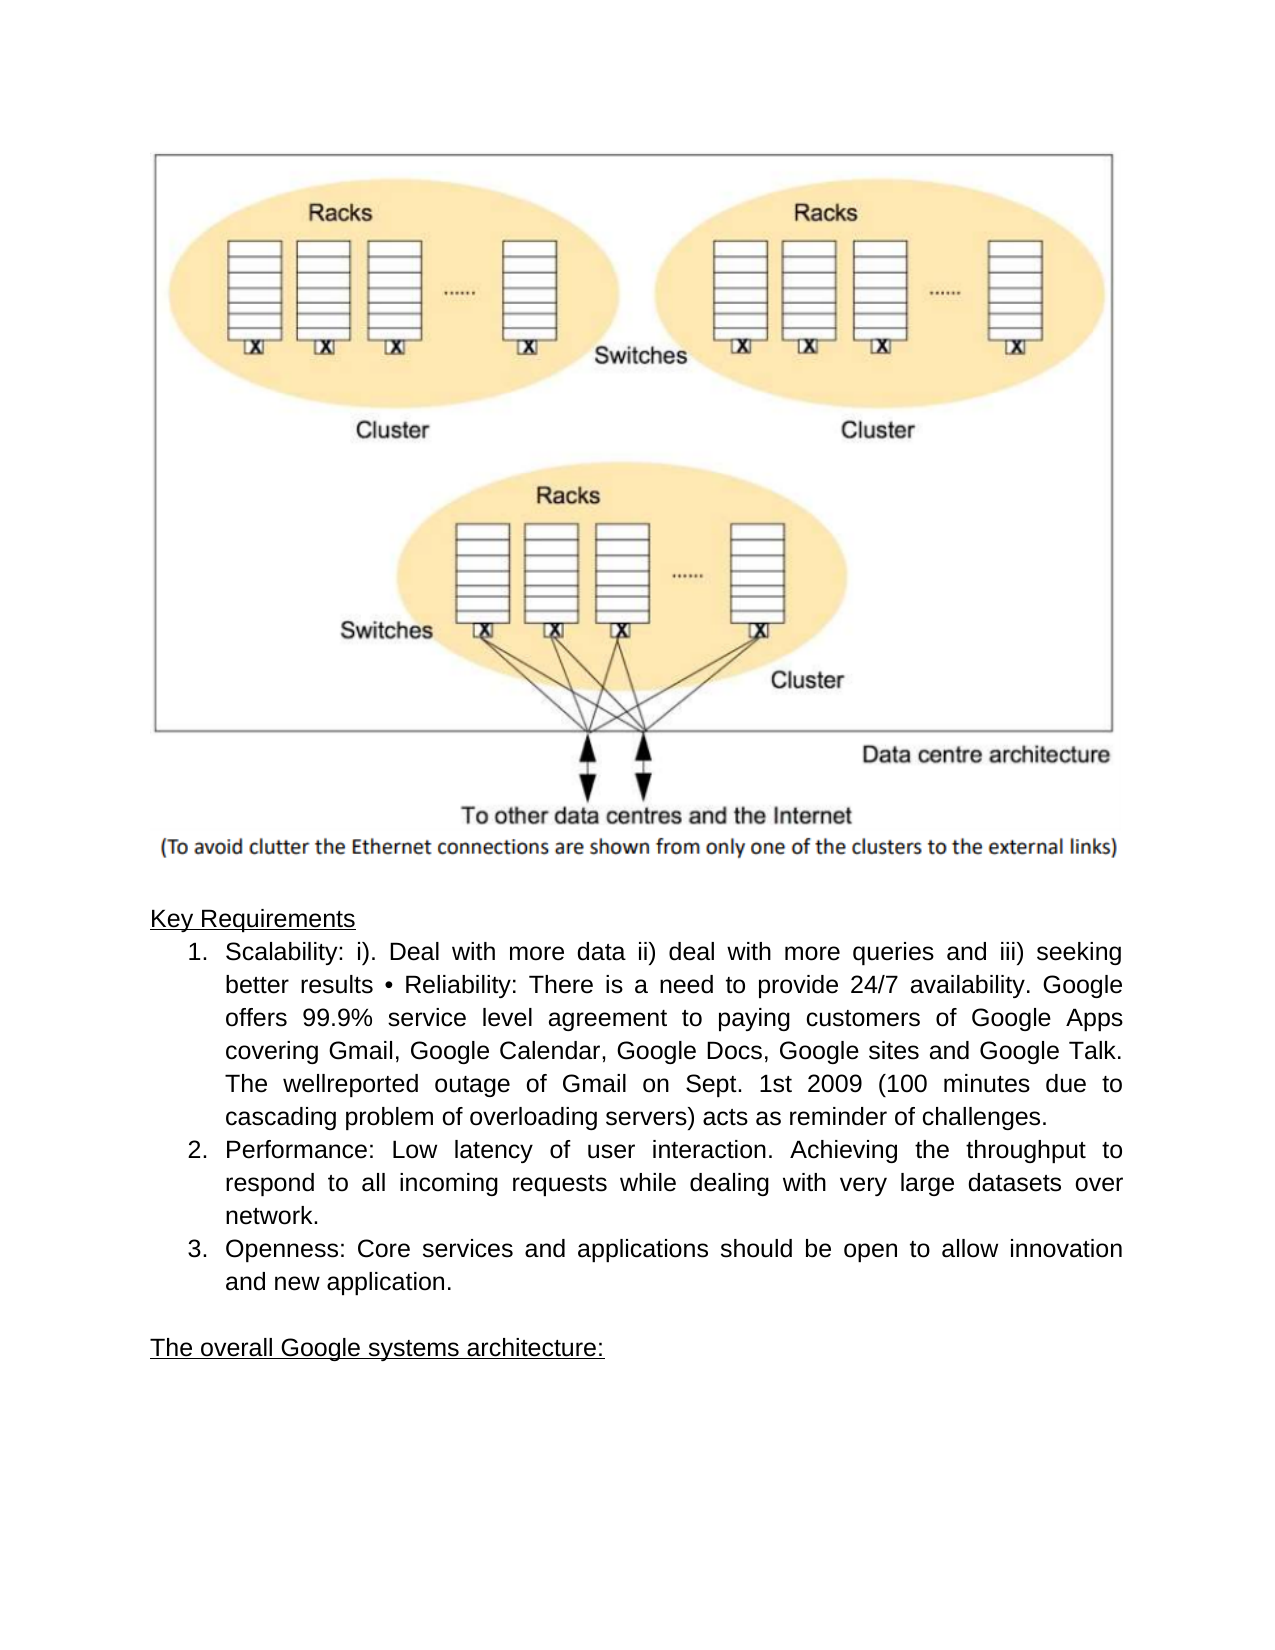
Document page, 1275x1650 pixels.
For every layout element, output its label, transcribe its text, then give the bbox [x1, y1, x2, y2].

list Openness: Core services and applications should be open to allow innovation and new application. [187, 1234, 1125, 1296]
picture [150, 150, 1125, 867]
text Key Requirements [150, 903, 1125, 932]
text The overall Google systems architecture: [150, 1333, 1125, 1362]
list Performance: Low latency of user interaction. Achieving the throughput to respond to all incoming requests while dealing with very large datasets over network. [187, 1135, 1125, 1229]
list Scalability: i). Deal with more data ii) deal with more queries and iii) seeking better results • Reliability: There is a need to provide 24/7 availability. Google offers 99.9% service level agreement to paying customers of Google Apps covering Gmail, Google Calendar, Google Docs, Google sites and Google Talk. The wellreported outage of Gmail on Sept. 1st 2009 (100 minutes due to cascading problem of overloading servers) acts as reminder of challenges. [187, 937, 1125, 1130]
